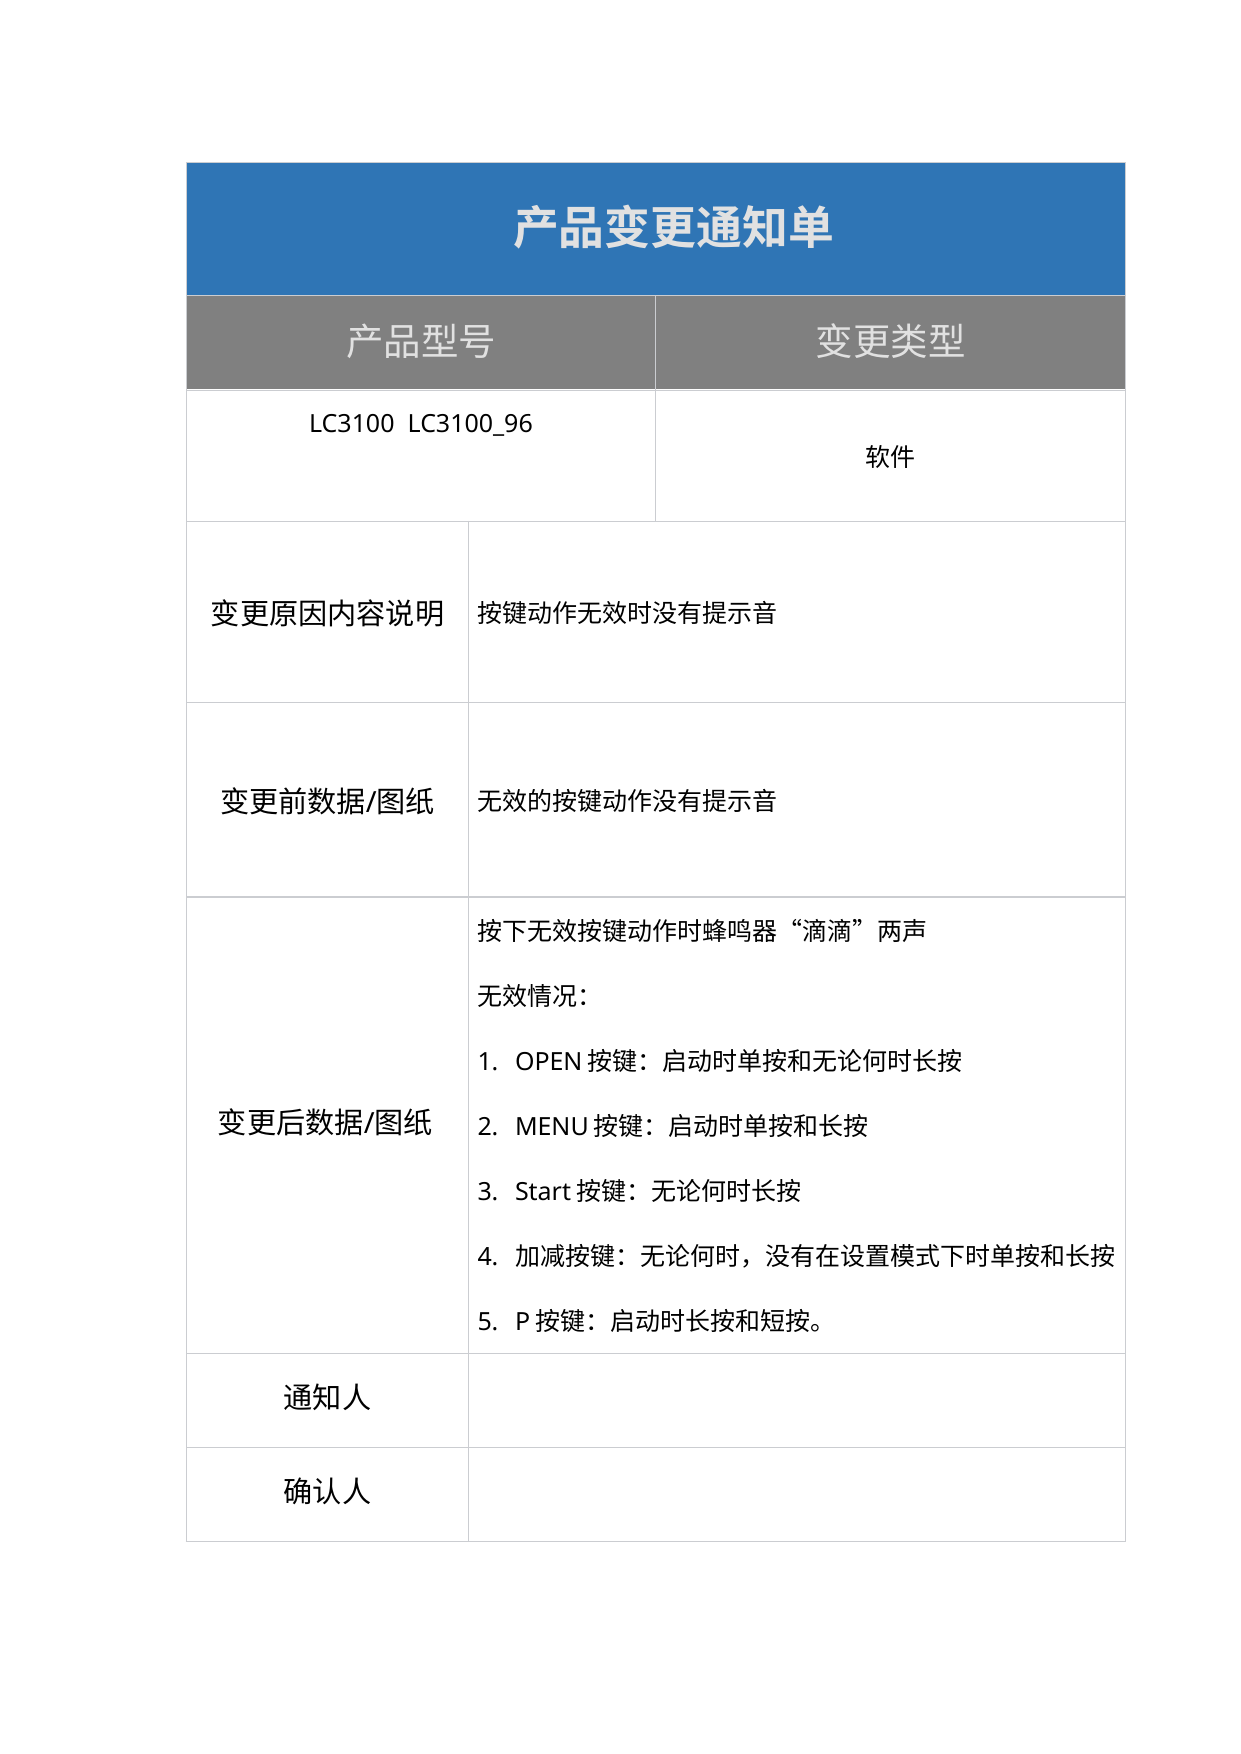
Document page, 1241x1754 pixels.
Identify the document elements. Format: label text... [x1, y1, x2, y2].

table_cell 按键动作无效时没有提示音 [469, 522, 1125, 702]
table_cell [469, 1448, 1125, 1541]
table_cell 软件 [656, 391, 1125, 521]
table_cell LC3100 LC3100_96 [187, 391, 655, 521]
table_cell 变更后数据/图纸 [187, 898, 468, 1352]
table_cell 变更前数据/图纸 [187, 703, 468, 896]
table_header 产品变更通知单 [187, 163, 1125, 295]
table_cell 确认人 [187, 1448, 468, 1541]
table_cell 变更类型 [656, 296, 1125, 389]
table_cell 按下无效按键动作时蜂鸣器“滴滴”两声 无效情况： OPEN按键：启动时单按和无论何时长按 MENU按键：启动时单按和长按 Start按键：无论何时长按 加减按键：无论何时，没有在设置模式下时单按和长按 P按键：启动时长按和短按。 [469, 898, 1125, 1352]
table_cell 通知人 [187, 1354, 468, 1447]
table_cell 无效的按键动作没有提示音 [469, 703, 1125, 896]
table_cell 产品型号 [187, 296, 655, 389]
table_cell [469, 1354, 1125, 1447]
table_cell 变更原因内容说明 [187, 522, 468, 702]
